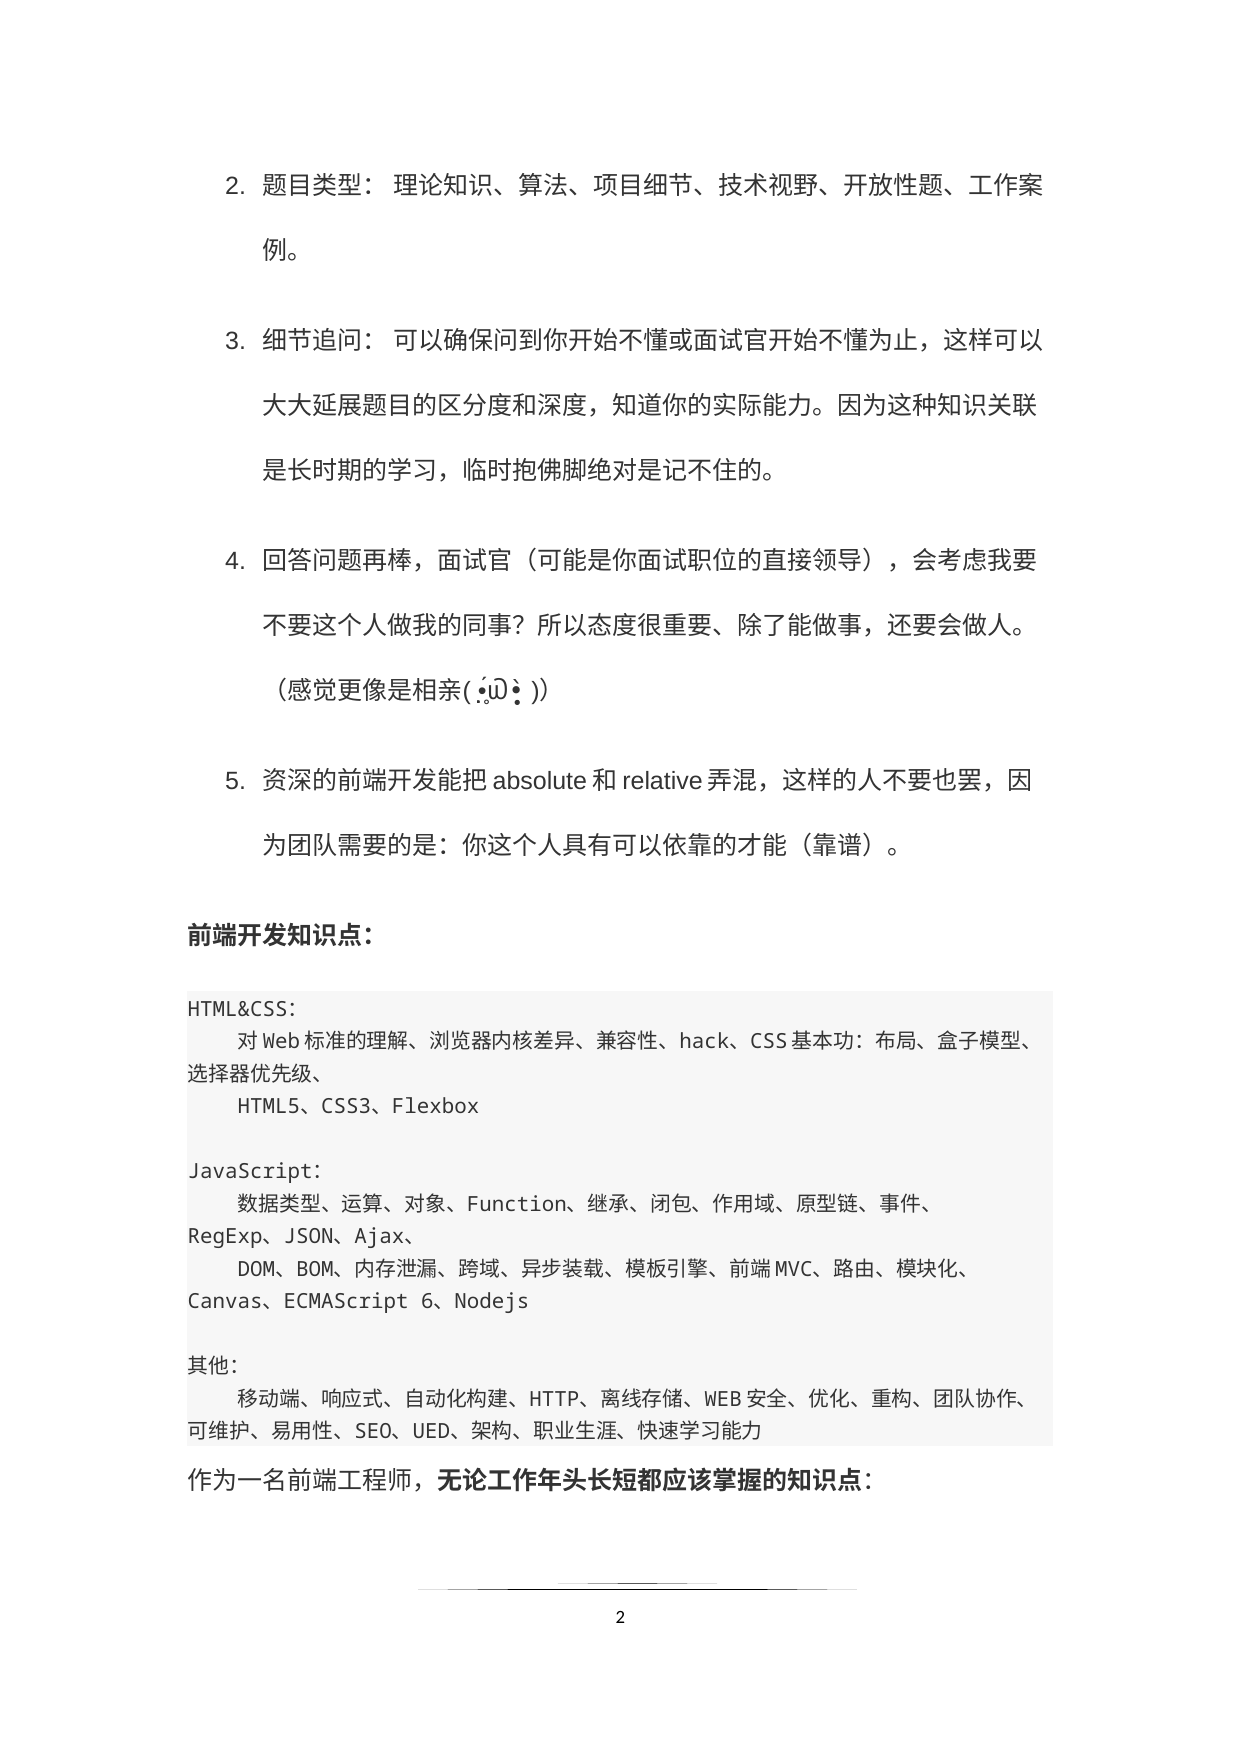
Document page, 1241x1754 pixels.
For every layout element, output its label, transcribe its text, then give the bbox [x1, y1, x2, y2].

list 题目类型： 理论知识、算法、项目细节、技术视野、开放性题、工作案例。 [225, 151, 1053, 281]
text 对Web标准的理解、浏览器内核差异、兼容性、hack、CSS基本功：布局、盒子模型、选择器优先级、 [187, 1023, 1053, 1088]
text HTML&CSS： [187, 991, 1053, 1023]
text 数据类型、运算、对象、Function、继承、闭包、作用域、原型链、事件、RegExp、JSON、Ajax、 [187, 1186, 1053, 1251]
text 其他： [187, 1348, 1053, 1381]
list 资深的前端开发能把absolute和relative弄混，这样的人不要也罢，因为团队需要的是：你这个人具有可以依靠的才能（靠谱）。 [225, 746, 1053, 876]
text 前端开发知识点： [187, 901, 1053, 966]
list 回答问题再棒，面试官（可能是你面试职位的直接领导），会考虑我要不要这个人做我的同事？所以态度很重要、除了能做事，还要会做人。（感觉更像是相亲( •̣̣̣̣̣̥́௰•̣̣̣̣̣̥̀ )） [225, 526, 1053, 721]
text JavaScript： [187, 1153, 1053, 1186]
list 细节追问： 可以确保问到你开始不懂或面试官开始不懂为止，这样可以大大延展题目的区分度和深度，知道你的实际能力。因为这种知识关联是长时期的学习，临时抱佛脚绝对是记不住的。 [225, 306, 1053, 501]
text 作为一名前端工程师，无论工作年头长短都应该掌握的知识点： [187, 1446, 1053, 1511]
text 移动端、响应式、自动化构建、HTTP、离线存储、WEB安全、优化、重构、团队协作、可维护、易用性、SEO、UED、架构、职业生涯、快速学习能力 [187, 1381, 1053, 1446]
text DOM、BOM、内存泄漏、跨域、异步装载、模板引擎、前端MVC、路由、模块化、Canvas、ECMAScript 6、Nodejs [187, 1251, 1053, 1316]
text HTML5、CSS3、Flexbox [187, 1088, 1053, 1121]
